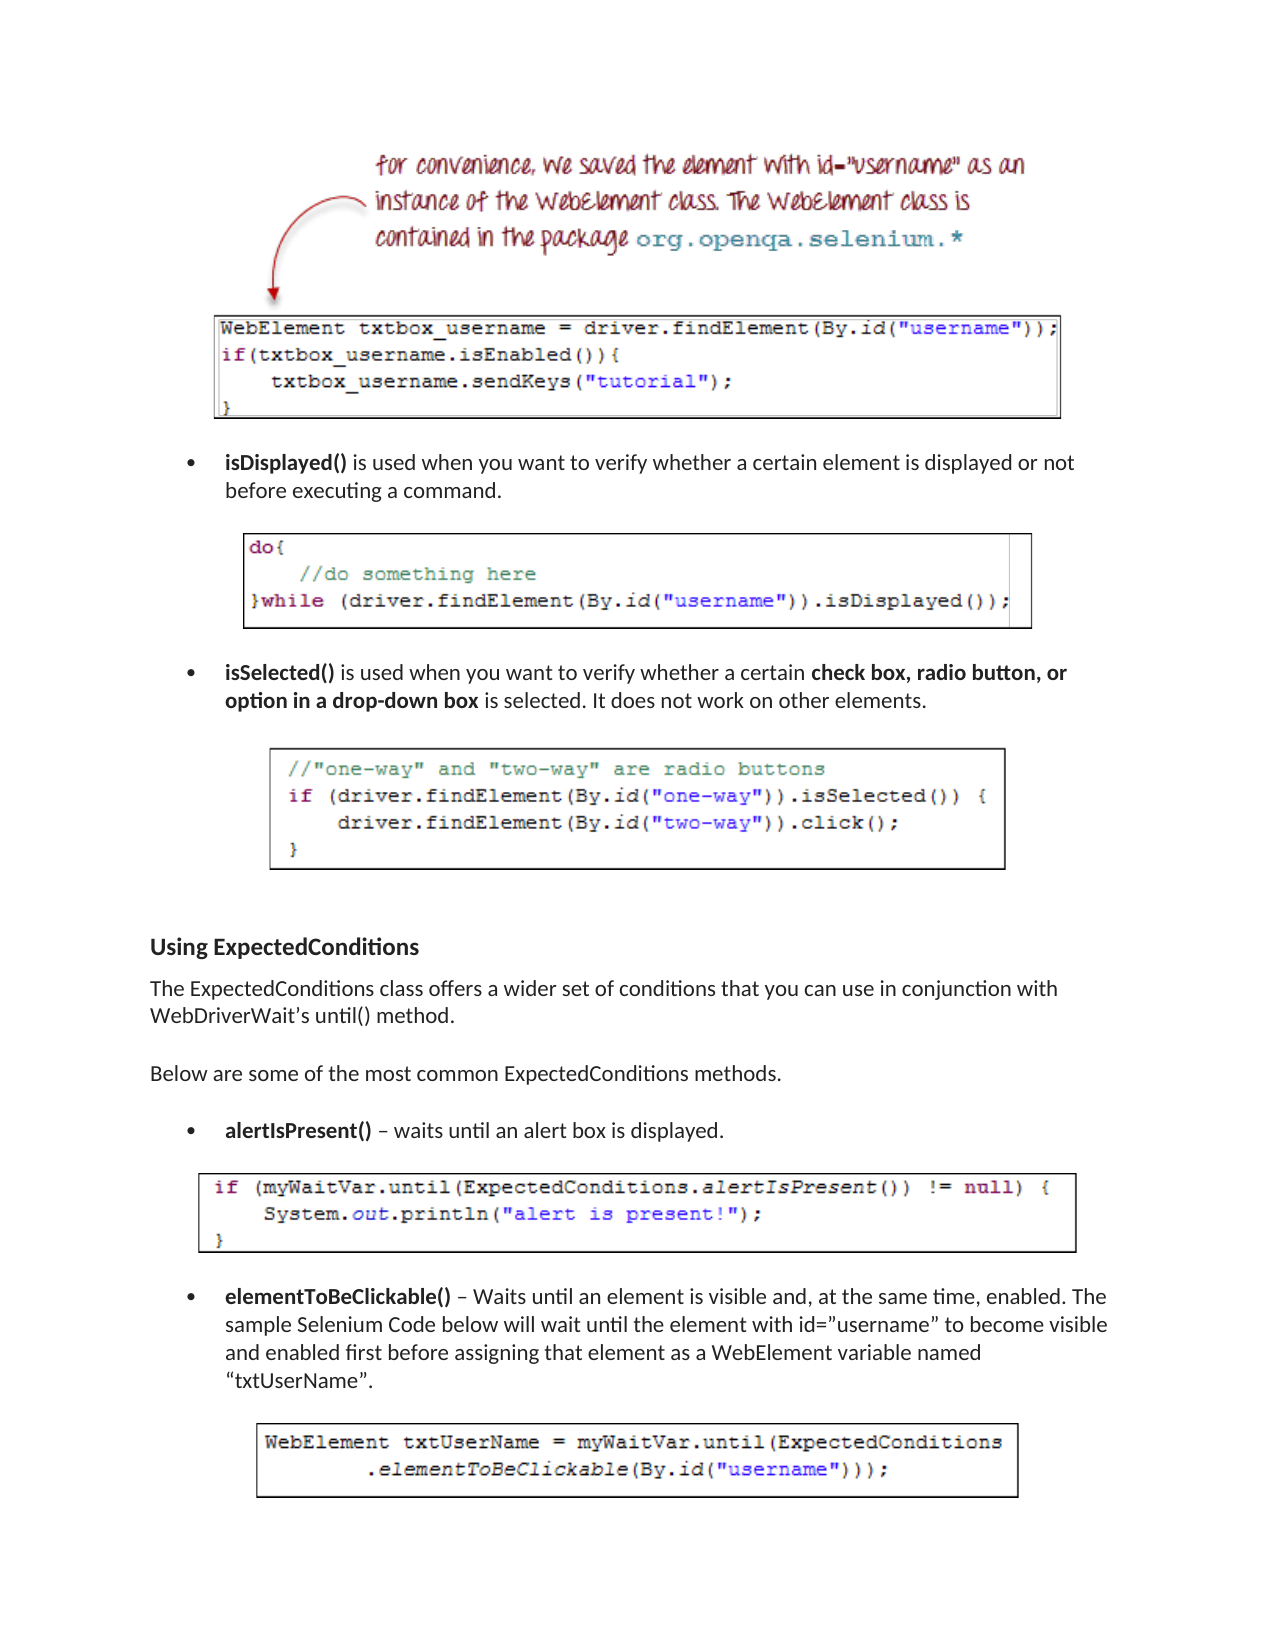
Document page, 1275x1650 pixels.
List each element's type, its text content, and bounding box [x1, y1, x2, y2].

list alertIsPresent() – waits until an alert box is displayed. [187, 1116, 1125, 1144]
text Below are some of the most common ExpectedConditions methods. [150, 1059, 1125, 1087]
picture [213, 150, 1062, 419]
picture [198, 1173, 1077, 1253]
list elementToBeClickable() – Waits until an element is visible and, at the same time, enabled. The sample Selenium Code below will wait until the element with id=”username” to become visible and enabled first before assigning that element as a WebElement variable named “txtUserName”. [187, 1282, 1125, 1394]
picture [256, 1423, 1019, 1498]
text The ExpectedConditions class offers a wider set of conditions that you can use in conjunction with WebDriverWait’s until() method. [150, 974, 1125, 1030]
list isSelected() is used when you want to verify whether a certain check box, radio button, or option in a drop-down box is selected. It does not work on other elements. [187, 658, 1125, 714]
picture [243, 533, 1033, 629]
picture [269, 742, 1006, 870]
list isDisplayed() is used when you want to verify whether a certain element is displayed or not before executing a command. [187, 448, 1125, 504]
subtitle Using ExpectedConditions [150, 899, 1125, 961]
